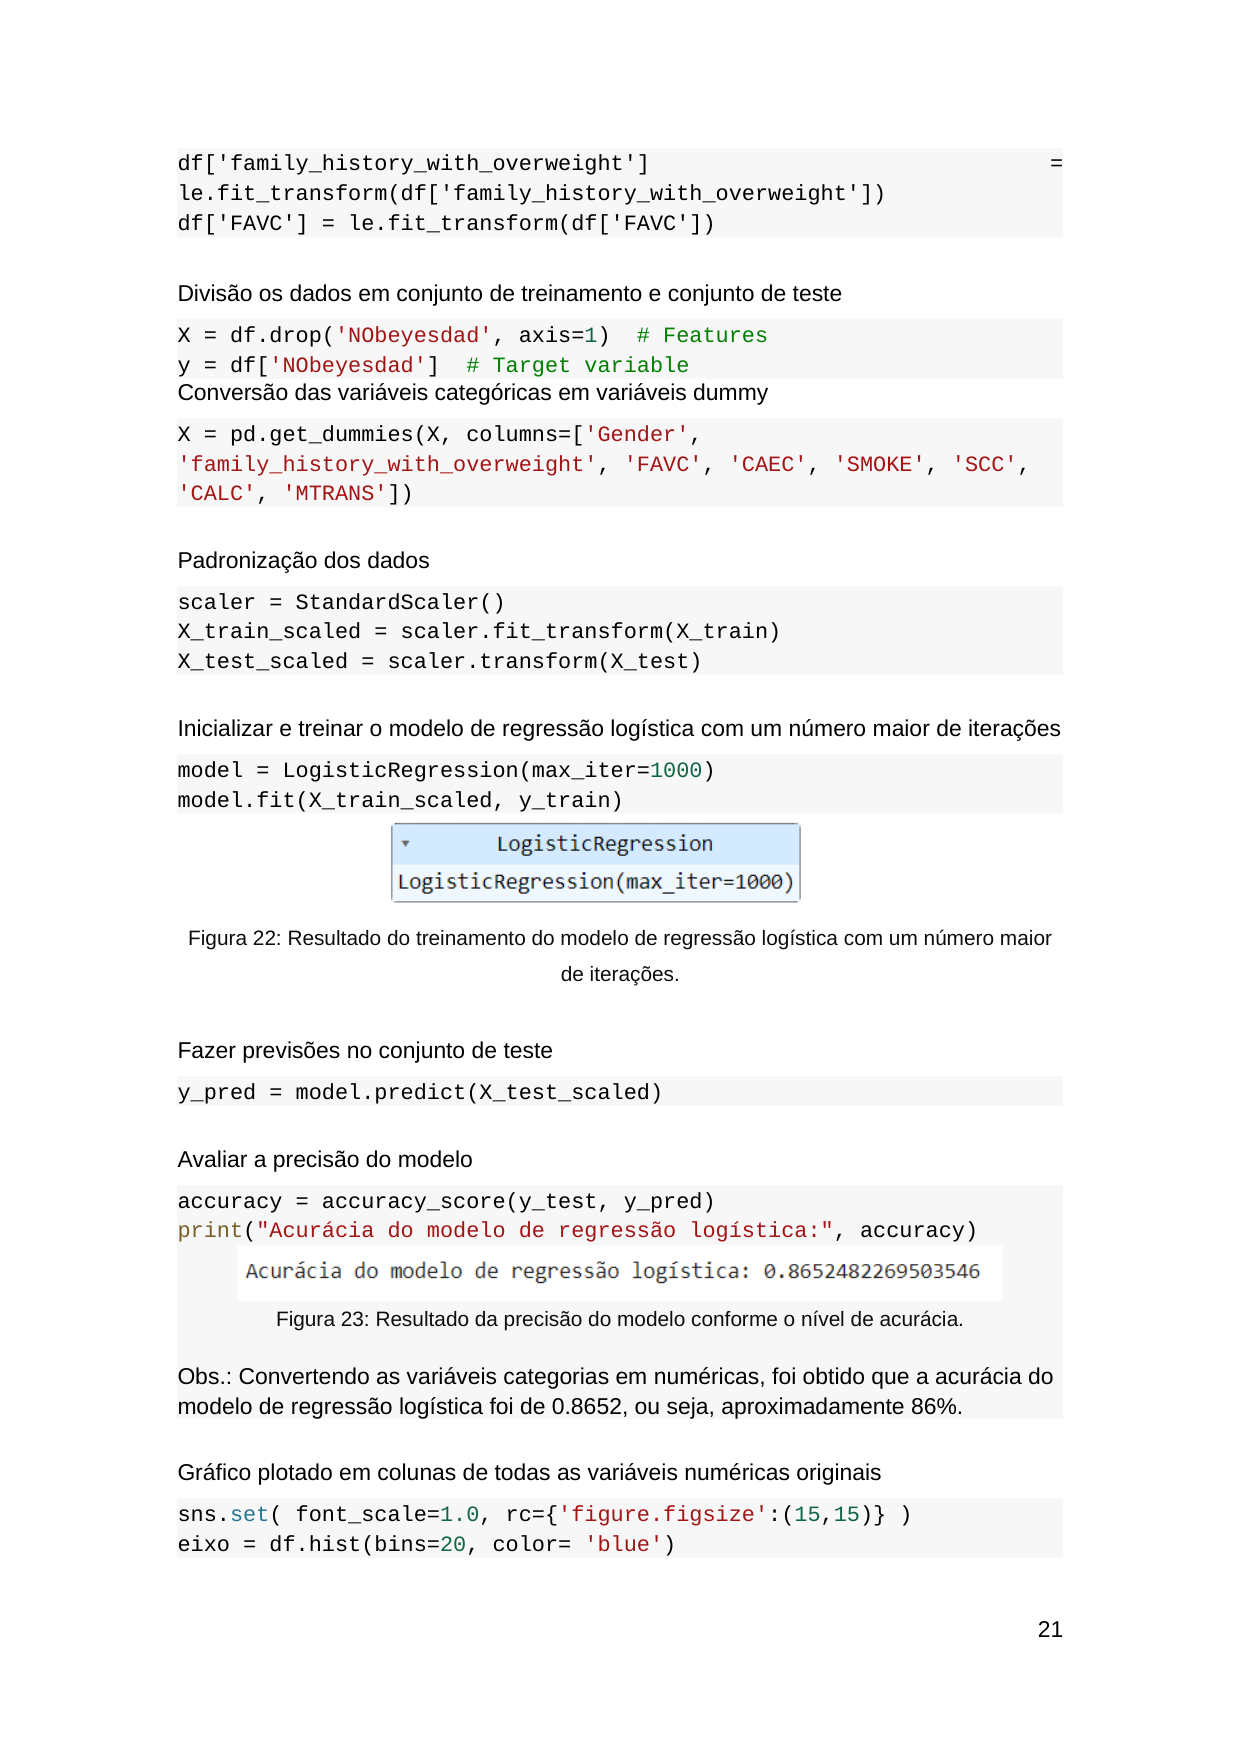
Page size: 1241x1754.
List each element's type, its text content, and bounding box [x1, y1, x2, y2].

text Gráfico plotado em colunas de todas as variáveis numéricas originais [177, 1459, 1063, 1485]
text print("Acurácia do modelo de regressão logística:", accuracy) [177, 1215, 1063, 1244]
text Avaliar a precisão do modelo [177, 1146, 1063, 1172]
text Inicializar e treinar o modelo de regressão logística com um número maior de iterações [177, 715, 1063, 741]
text model = LogisticRegression(max_iter=1000) [177, 754, 1063, 784]
text df['FAVC'] = le.fit_transform(df['FAVC']) [177, 207, 1063, 237]
text X_test_scaled = scaler.transform(X_test) [177, 646, 1063, 675]
text Obs.: Convertendo as variáveis categorias em numéricas, foi obtido que a acurácia do modelo de regressão logística foi de 0.8652, ou seja, aproximadamente 86%. [177, 1360, 1063, 1419]
text X = pd.get_dummies(X, columns=['Gender', 'family_history_with_overweight', 'FAVC', 'CAEC', 'SMOKE', 'SCC', 'CALC', 'MTRANS']) [177, 418, 1063, 507]
text Padronização dos dados [177, 547, 1063, 573]
text Fazer previsões no conjunto de teste [177, 1037, 1063, 1063]
text Conversão das variáveis categóricas em variáveis dummy [177, 379, 1063, 405]
text sns.set( font_scale=1.0, rc={'figure.figsize':(15,15)} ) [177, 1498, 1063, 1528]
text y_pred = model.predict(X_test_scaled) [177, 1076, 1063, 1106]
picture [375, 813, 865, 914]
text Divisão os dados em conjunto de treinamento e conjunto de teste [177, 280, 1063, 306]
text df['family_history_with_overweight'] = le.fit_transform(df['family_history_with_overweight']) [177, 148, 1063, 207]
text model.fit(X_train_scaled, y_train) [177, 784, 1063, 813]
text accuracy = accuracy_score(y_test, y_pred) [177, 1185, 1063, 1215]
text y = df['NObeyesdad'] # Target variable [177, 349, 1063, 379]
text X_train_scaled = scaler.fit_transform(X_train) [177, 616, 1063, 646]
picture [237, 1244, 1003, 1301]
text X = df.drop('NObeyesdad', axis=1) # Features [177, 319, 1063, 349]
text scaler = StandardScaler() [177, 586, 1063, 616]
text eixo = df.hist(bins=20, color= 'blue') [177, 1528, 1063, 1558]
